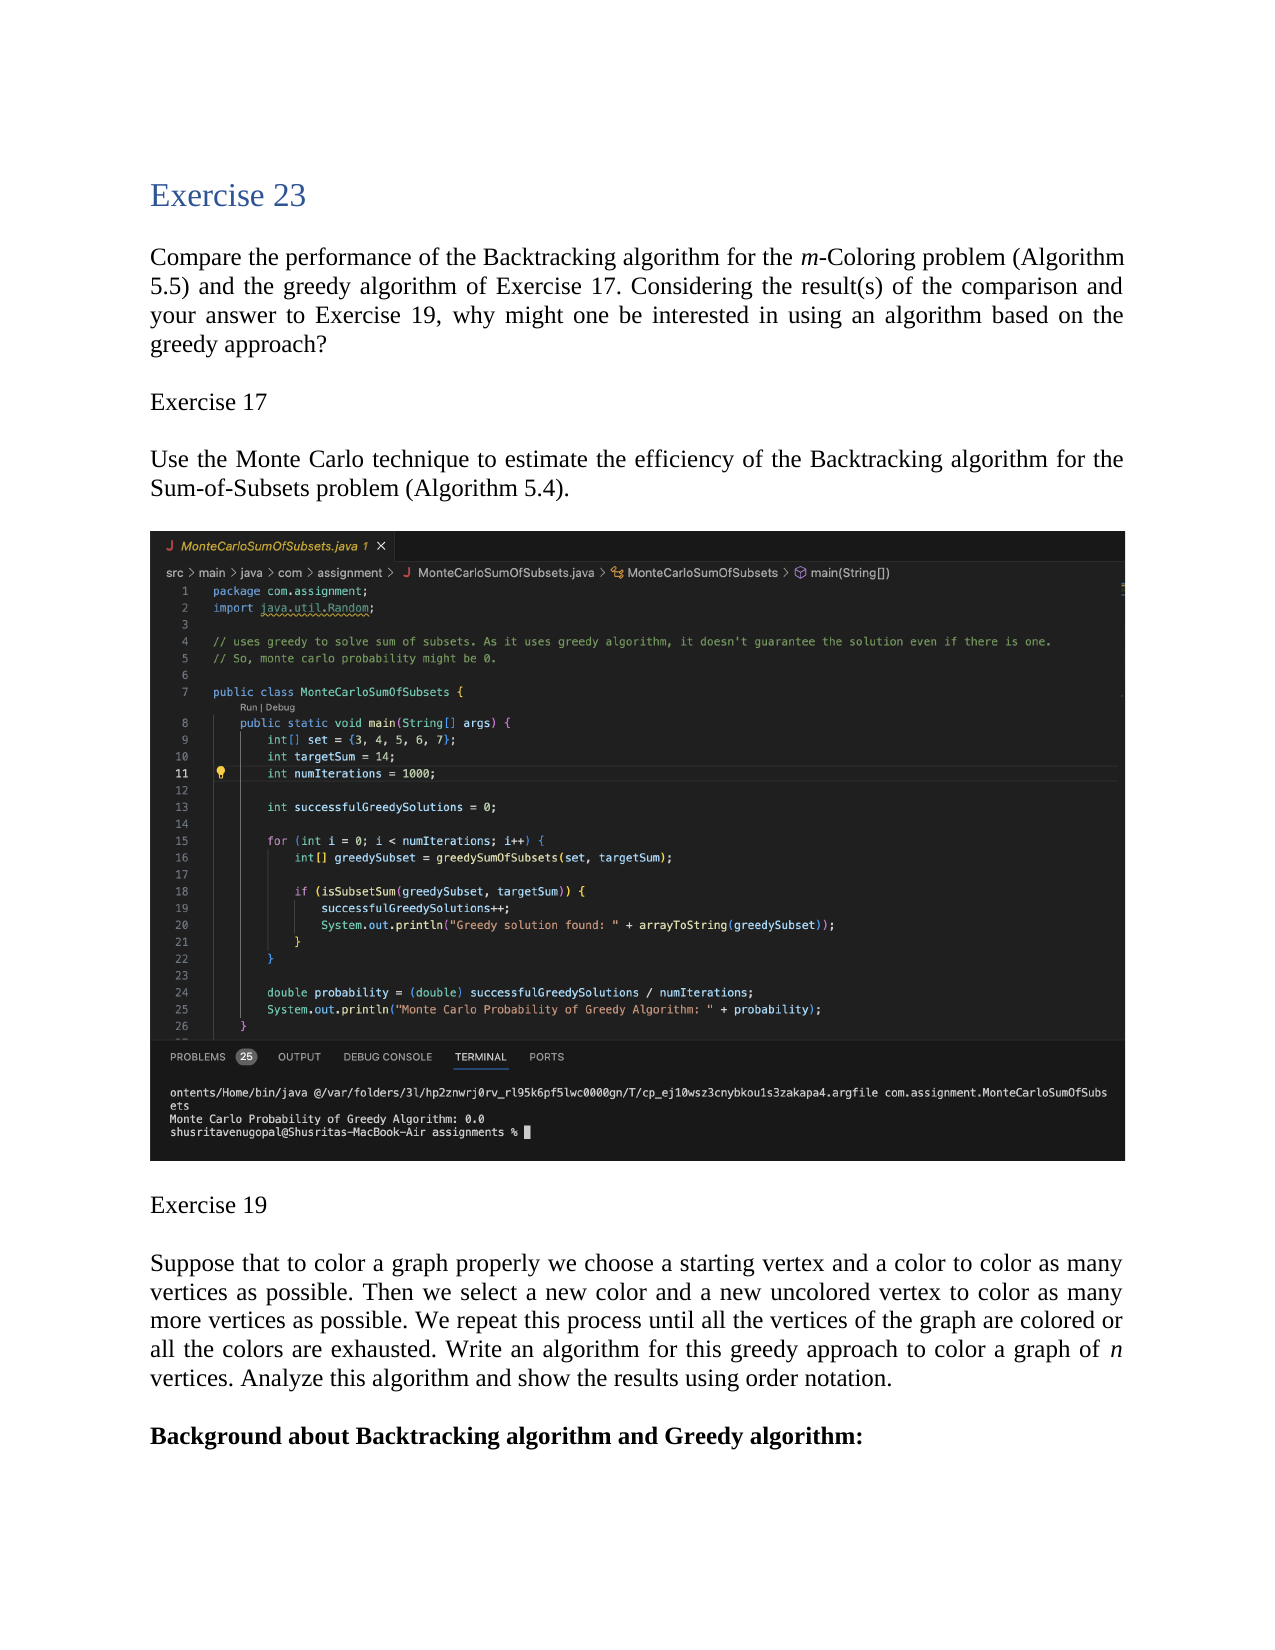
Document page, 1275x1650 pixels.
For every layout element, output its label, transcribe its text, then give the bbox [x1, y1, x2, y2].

text Exercise 19 [150, 1190, 1125, 1219]
text Use the Monte Carlo technique to estimate the efficiency of the Backtracking algorithm for the Sum-of-Subsets problem (Algorithm 5.4). [150, 444, 1125, 502]
text Compare the performance of the Backtracking algorithm for the m-Coloring problem (Algorithm 5.5) and the greedy algorithm of Exercise 17. Considering the result(s) of the comparison and your answer to Exercise 19, why might one be interested in using an algorithm based on the greedy approach? [150, 242, 1125, 357]
text Suppose that to color a graph properly we choose a starting vertex and a color to color as many vertices as possible. Then we select a new color and a new uncolored vertex to color as many more vertices as possible. We repeat this process until all the vertices of the graph are colored or all the colors are exhausted. Write an algorithm for this greedy approach to color a graph of n vertices. Analyze this algorithm and show the results using order notation. [150, 1248, 1125, 1392]
picture [150, 531, 1125, 1161]
subtitle Exercise 23 [150, 175, 1125, 213]
text Exercise 17 [150, 387, 1125, 415]
text Background about Backtracking algorithm and Greedy algorithm: [150, 1421, 1125, 1450]
